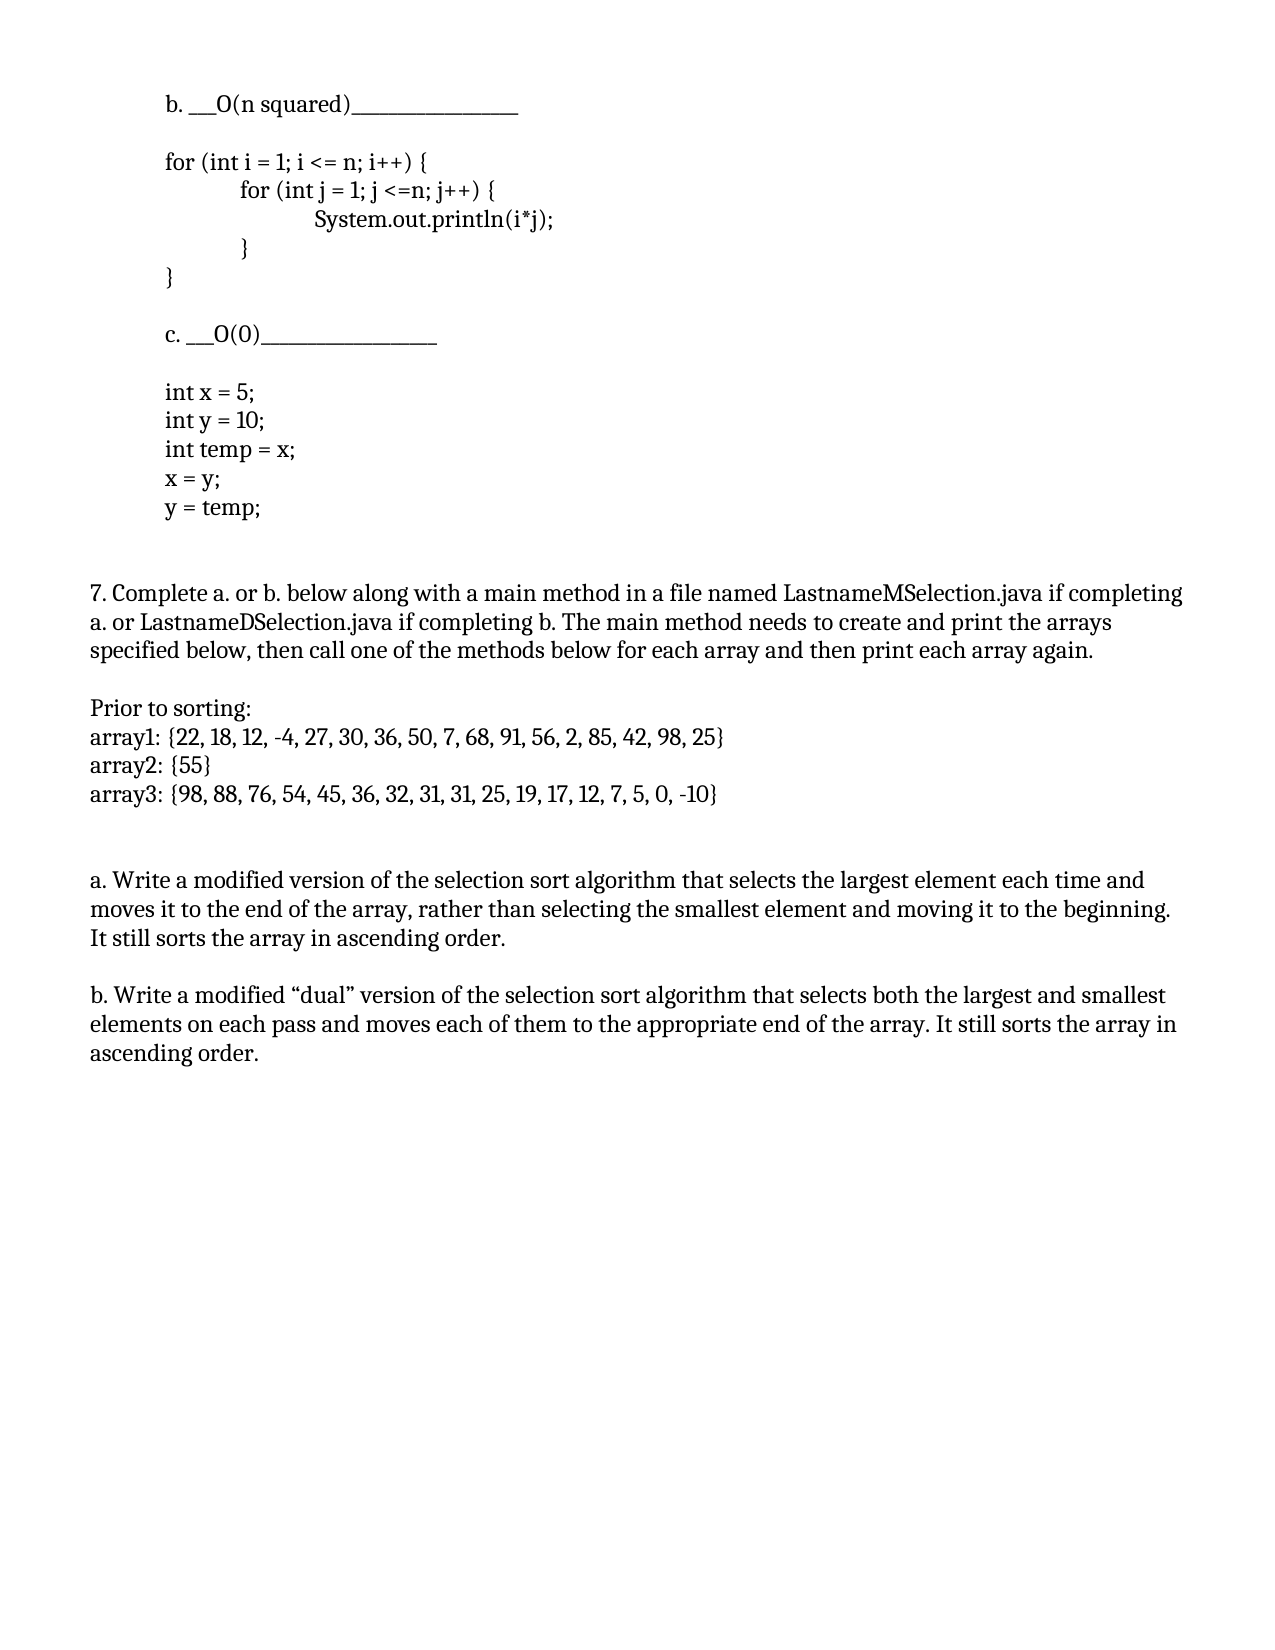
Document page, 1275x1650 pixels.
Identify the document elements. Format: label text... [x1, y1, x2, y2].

text int x = 5; [90, 377, 1185, 406]
text b. Write a modified “dual” version of the selection sort algorithm that selects both the largest and smallest elements on each pass and moves each of them to the appropriate end of the array. It still sorts the array in ascending order. [90, 981, 1185, 1067]
text int y = 10; [90, 406, 1185, 435]
text array1: {22, 18, 12, -4, 27, 30, 36, 50, 7, 68, 91, 56, 2, 85, 42, 98, 25} [90, 722, 1185, 751]
text y = temp; [90, 492, 1185, 521]
text } [165, 262, 1185, 291]
text c. ___O(0)___________________ [165, 320, 1185, 349]
text array2: {55} [90, 751, 1185, 780]
text 7. Complete a. or b. below along with a main method in a file named LastnameMSelection.java if completing a. or LastnameDSelection.java if completing b. The main method needs to create and print the arrays specified below, then call one of the methods below for each array and then print each array again. [90, 579, 1185, 665]
text } [165, 234, 1185, 262]
text for (int j = 1; j <=n; j++) { [165, 176, 1185, 205]
text Prior to sorting: [90, 694, 1185, 722]
text for (int i = 1; i <= n; i++) { [165, 147, 1185, 176]
text x = y; [90, 464, 1185, 492]
text int temp = x; [90, 435, 1185, 464]
text array3: {98, 88, 76, 54, 45, 36, 32, 31, 31, 25, 19, 17, 12, 7, 5, 0, -10} [90, 780, 1185, 809]
text b. ___O(n squared)__________________ [165, 90, 1185, 119]
text a. Write a modified version of the selection sort algorithm that selects the largest element each time and moves it to the end of the array, rather than selecting the smallest element and moving it to the beginning. It still sorts the array in ascending order. [90, 866, 1185, 952]
text System.out.println(i*j); [165, 205, 1185, 234]
